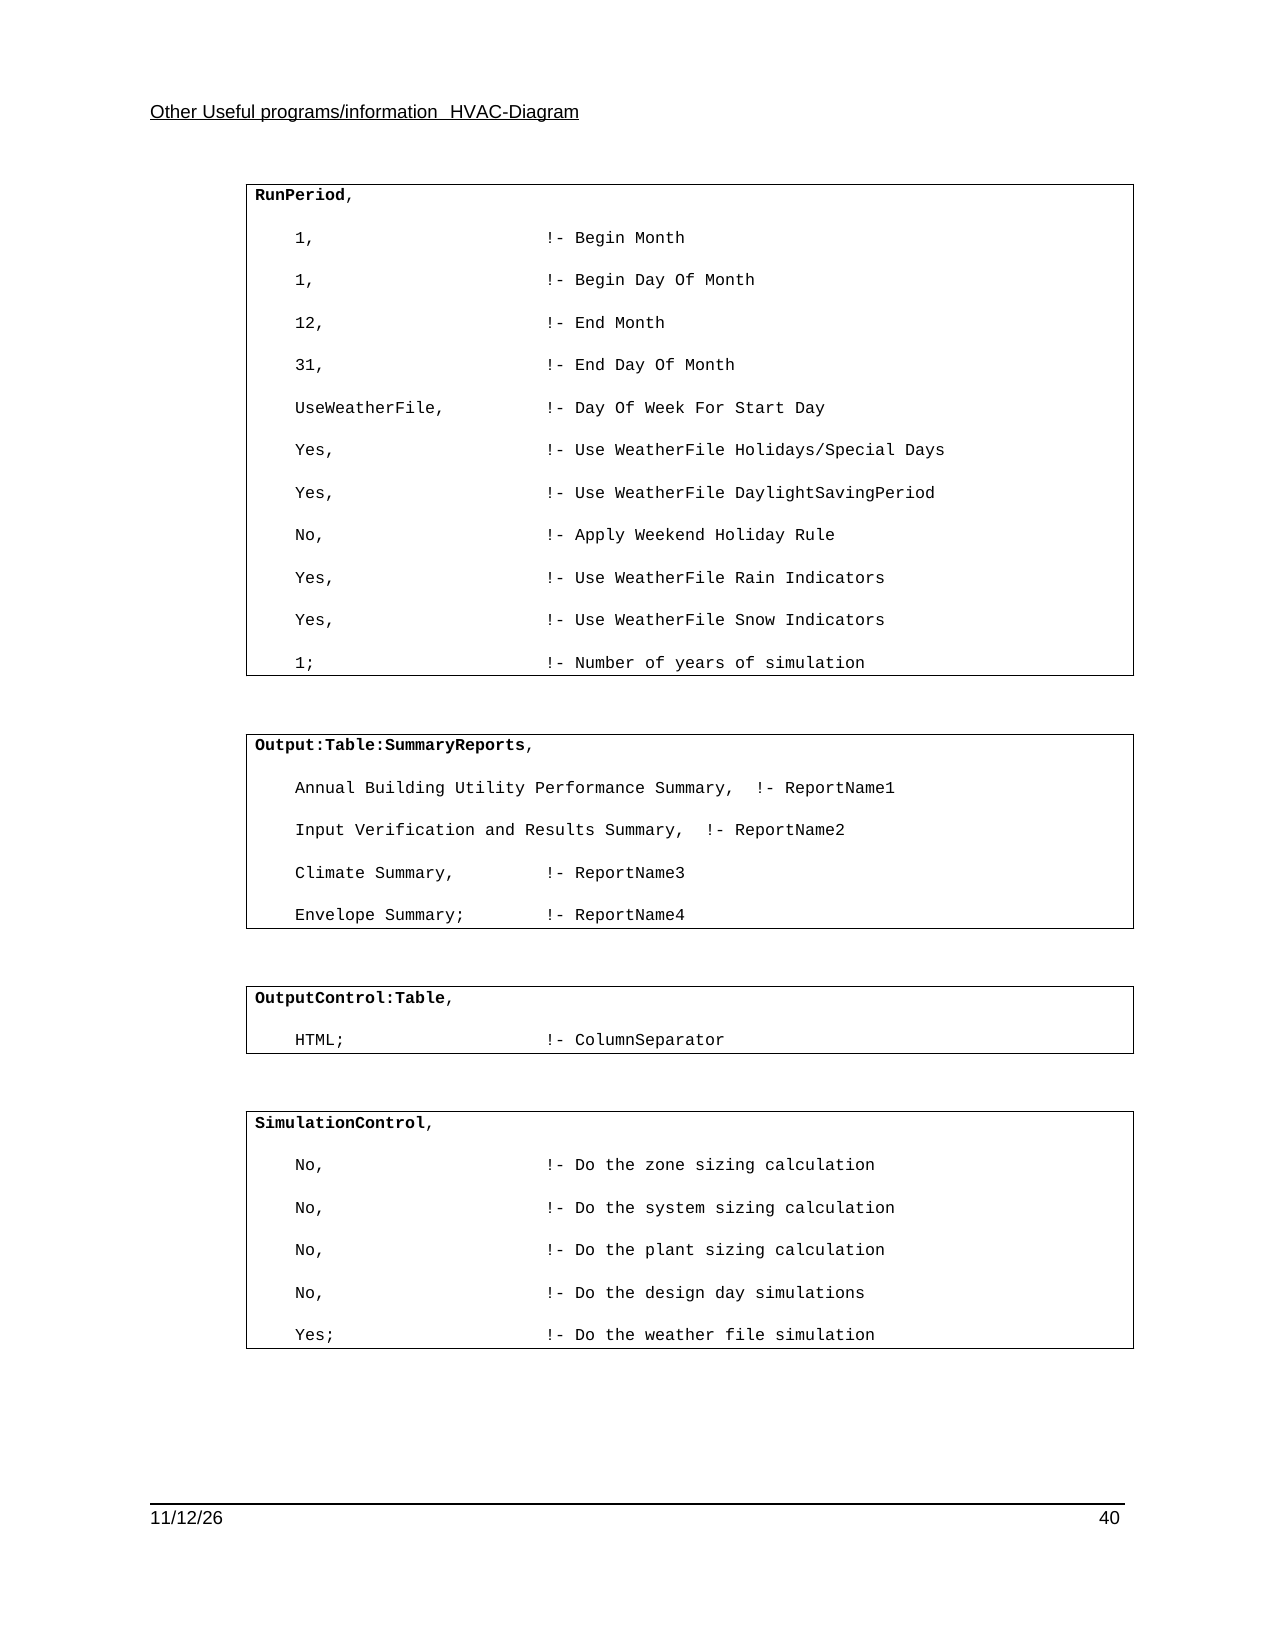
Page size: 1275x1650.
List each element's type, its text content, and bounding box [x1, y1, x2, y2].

text OutputControl:Table, [247, 987, 1133, 1008]
text No, !- Apply Weekend Rule [247, 524, 1133, 546]
text UseWeatherFile, !- Day Of Week For Start Day [247, 396, 1133, 418]
text No, !- Do the design day simulations [247, 1281, 1133, 1303]
text Yes; !- Do the weather file simulation [247, 1324, 1133, 1348]
text No, !- Do the zone sizing calculation [247, 1154, 1133, 1176]
text HTML; !- ColumnSeparator [247, 1029, 1133, 1053]
text Output:Table:SummaryReports, [247, 735, 1133, 756]
text SimulationControl, [247, 1112, 1133, 1133]
text No, !- Do the plant sizing calculation [247, 1239, 1133, 1261]
text 1, !- Begin Day Of Month [247, 269, 1133, 291]
text Yes, !- Use WeatherFile Rain Indicators [247, 566, 1133, 588]
text Utility Performance Summary, !- ReportName1 [247, 776, 1133, 798]
text Envelope Summary; !- ReportName4 [247, 904, 1133, 928]
text Yes, !- Use WeatherFile DaylightSavingPeriod [247, 481, 1133, 503]
text Yes, !- Use WeatherFile Holidays/Special Days [247, 439, 1133, 461]
text Input Verification and Results Summary, !- ReportName2 [247, 819, 1133, 841]
text 1; !- Number of years of simulation [247, 651, 1133, 675]
text No, !- Do the system sizing calculation [247, 1196, 1133, 1218]
text RunPeriod, [247, 185, 1133, 206]
text 12, !- End Month [247, 311, 1133, 333]
text 1, !- Begin Month [247, 226, 1133, 248]
text 31, !- End Day Of Month [247, 354, 1133, 376]
text Yes, !- Use WeatherFile Snow Indicators [247, 609, 1133, 631]
text Climate Summary, !- ReportName3 [247, 861, 1133, 883]
